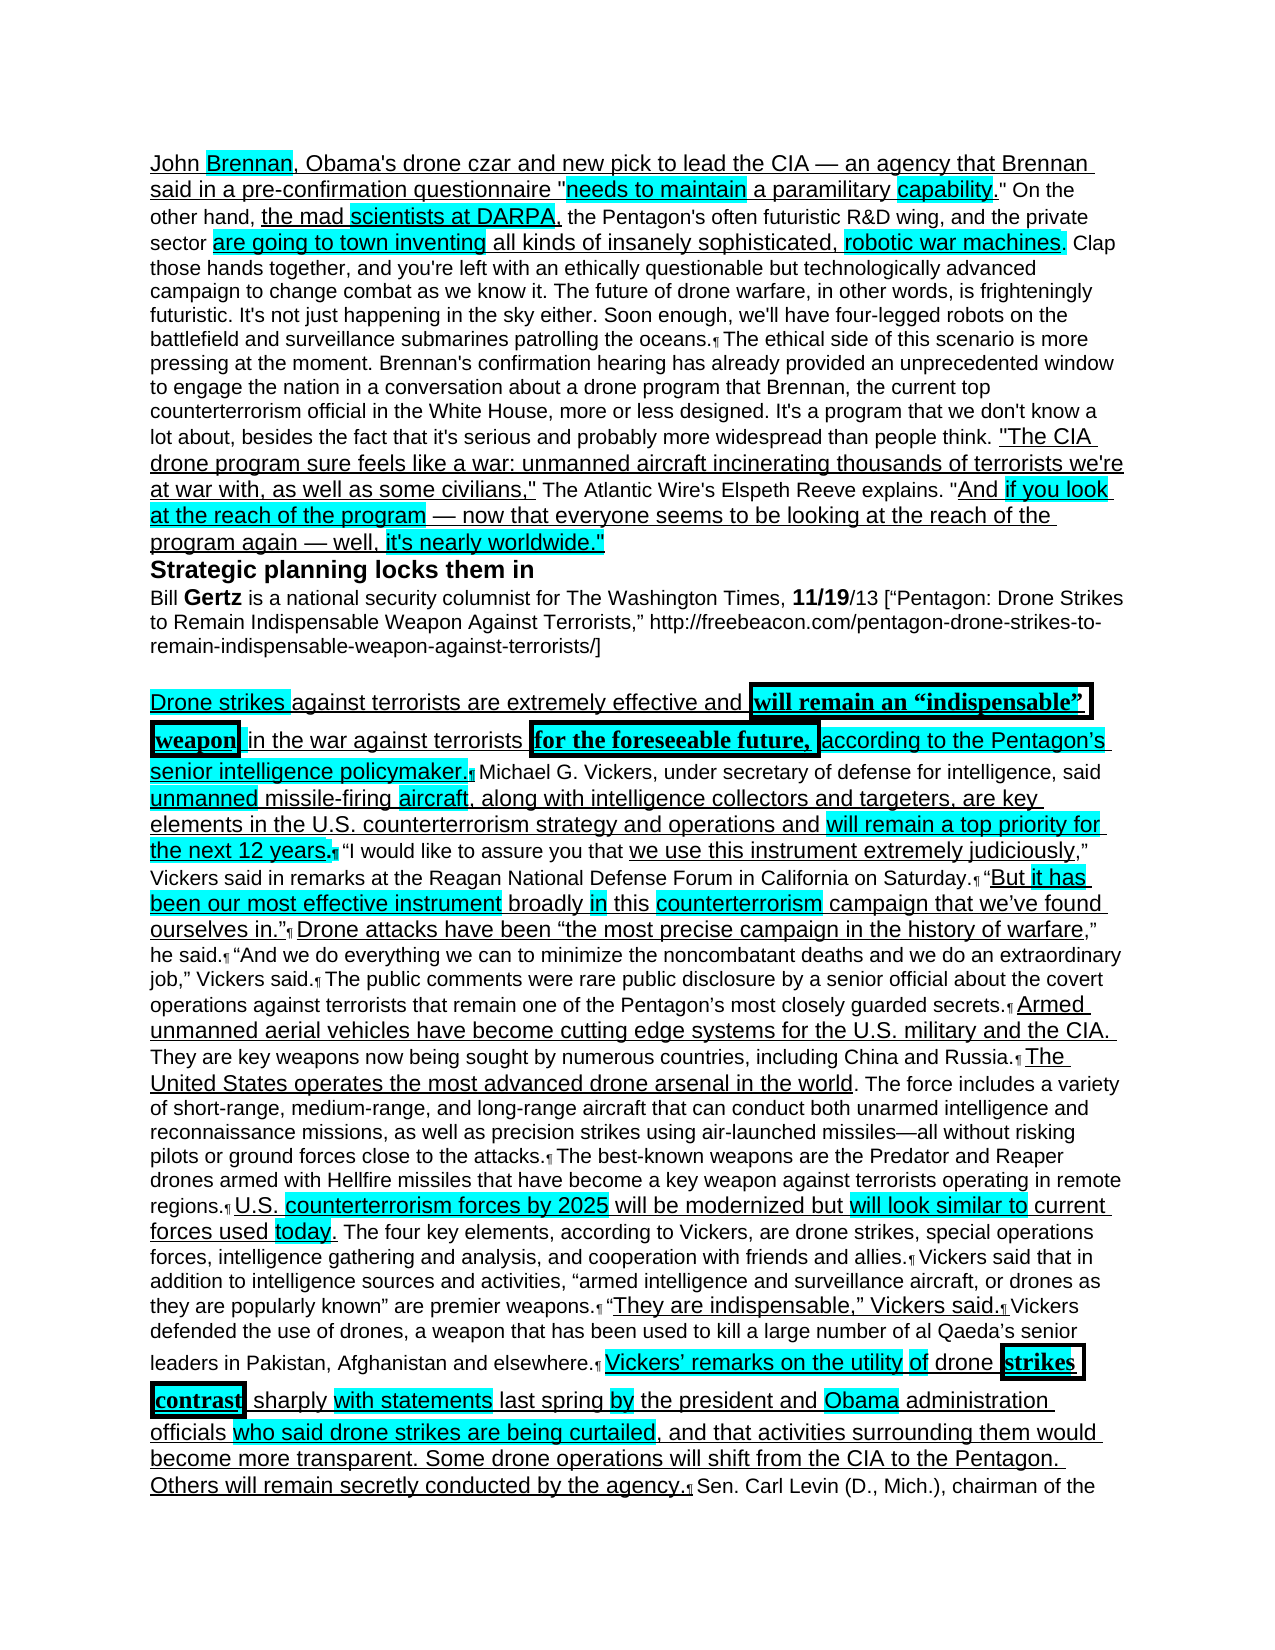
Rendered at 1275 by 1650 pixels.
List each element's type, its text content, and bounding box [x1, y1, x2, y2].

text Strategic planning locks them in [150, 555, 1125, 584]
text Bill Gertz is a national security columnist for The Washington Times, 11/19/13 [“Pentagon: Drone Strikes to Remain Indispensable Weapon Against Terrorists,” http://freebeacon.com/pentagon-drone-strikes-to-remain-indispensable-weapon-against-terrorists/] [150, 584, 1125, 658]
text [150, 150, 1125, 555]
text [150, 682, 1125, 1498]
